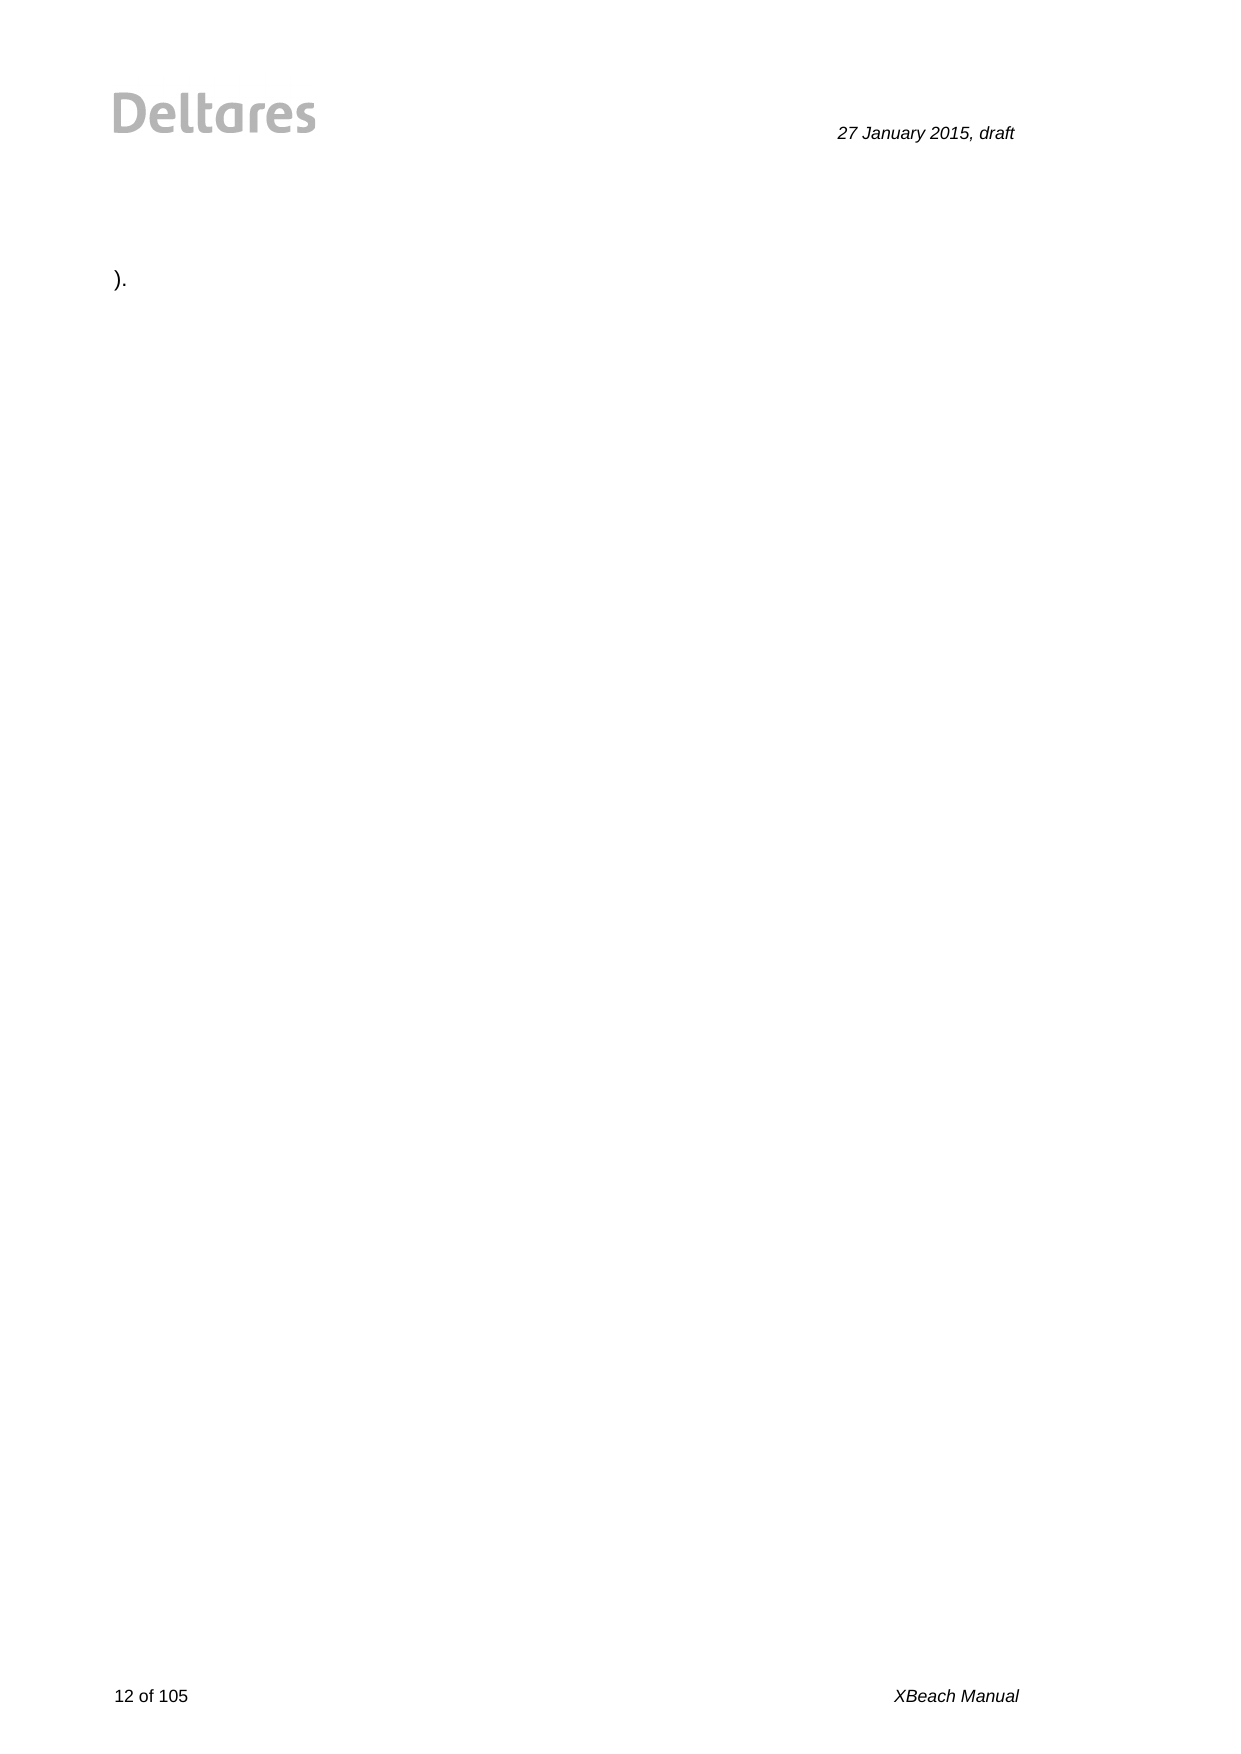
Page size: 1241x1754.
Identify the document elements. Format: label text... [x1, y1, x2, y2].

picture [113, 75, 315, 133]
text Table 2.1). [114, 266, 1022, 291]
